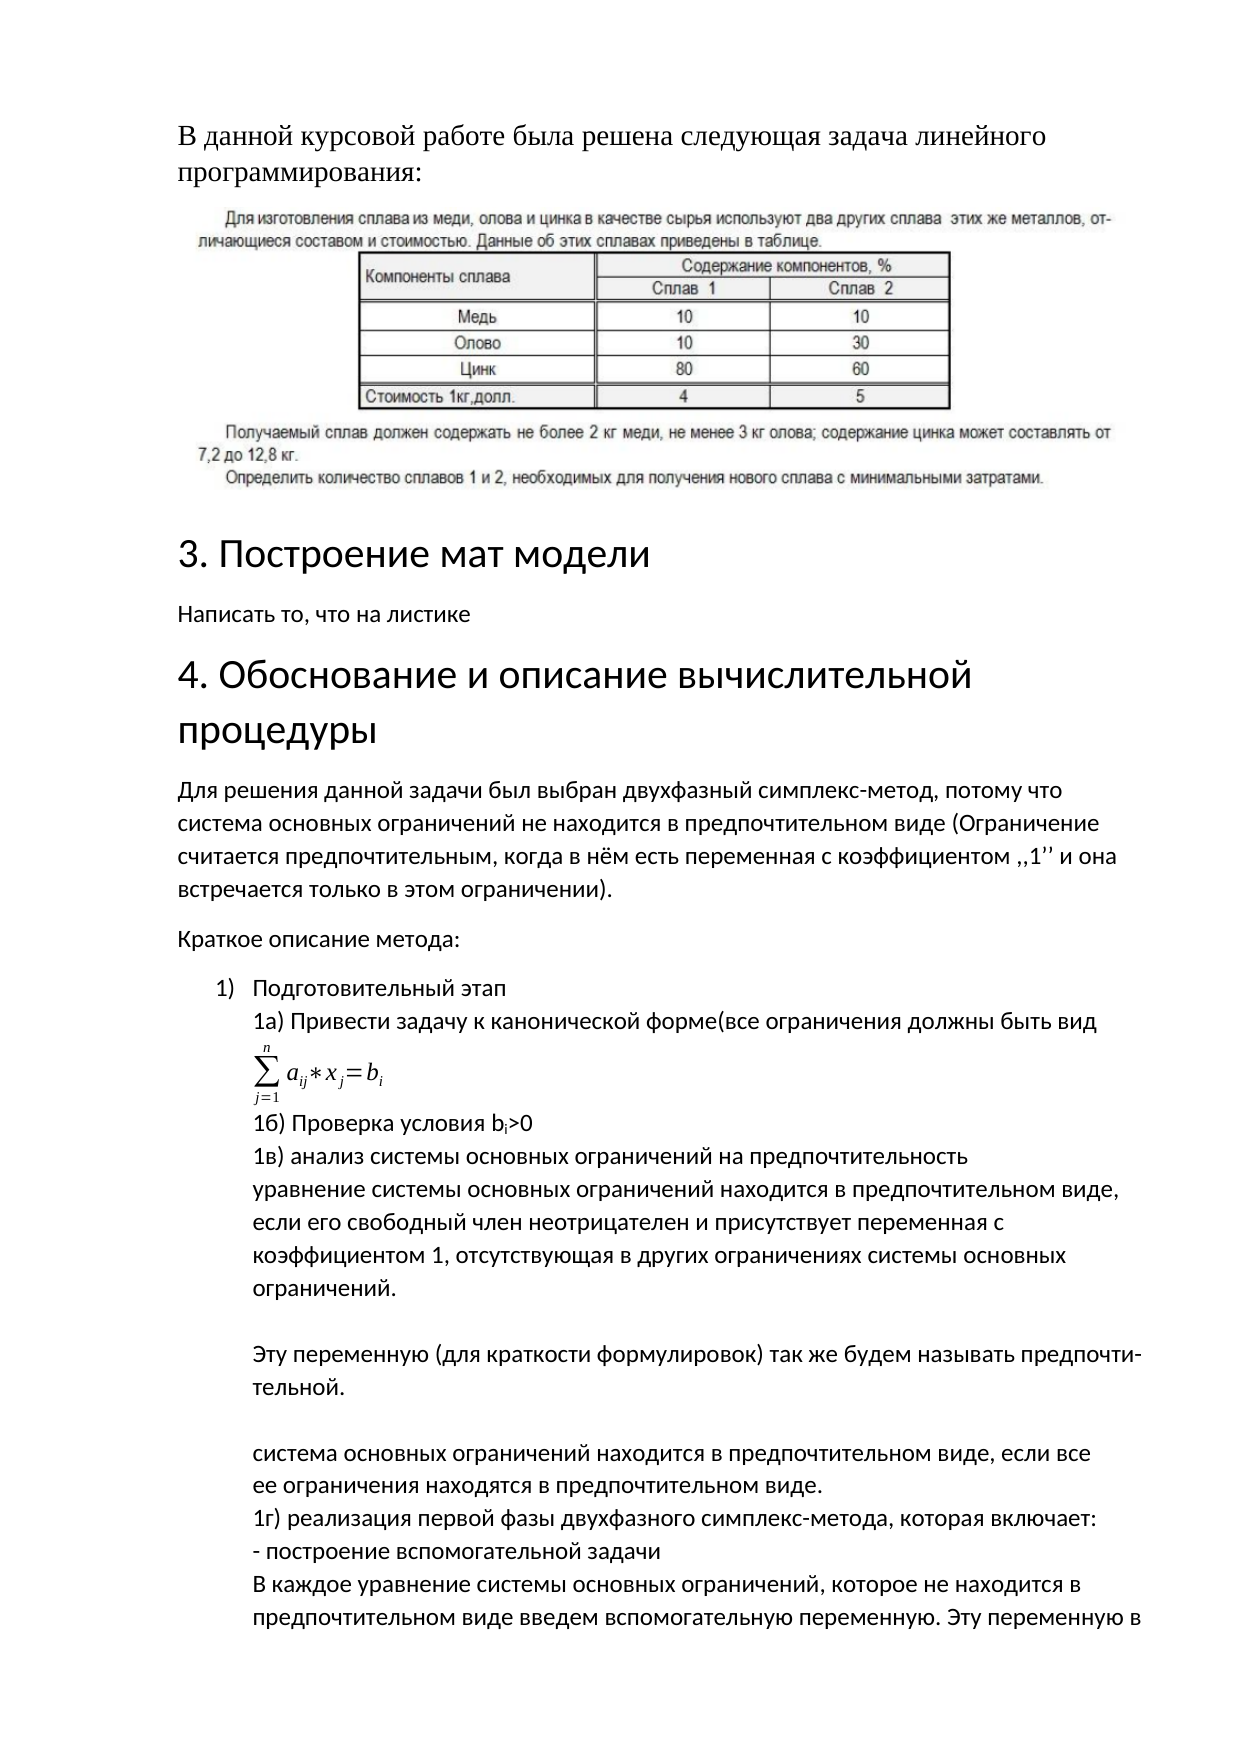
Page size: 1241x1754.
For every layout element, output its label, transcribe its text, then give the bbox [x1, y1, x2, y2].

list ее ограничения находятся в предпочтительном виде. [252, 1470, 1152, 1500]
list - построение вспомогательной задачи [252, 1536, 1152, 1566]
list тельной. [252, 1371, 1152, 1401]
list Подготовительный этап [215, 972, 1152, 1003]
list 1в) анализ системы основных ограничений на предпочтительность [252, 1141, 1152, 1171]
text Краткое описание метода: [177, 923, 1152, 953]
list 1г) реализация первой фазы двухфазного симплекс-метода, которая включает: [252, 1503, 1152, 1533]
list уравнение системы основных ограничений находится в предпочтительном виде, если его свободный член неотрицателен и присутствует переменная с коэффициентом 1, отсутствующая в других ограничениях системы основных ограничений. [252, 1173, 1152, 1303]
picture [177, 207, 1152, 509]
text Написать то, что на листике [177, 598, 1152, 629]
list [252, 1568, 1152, 1632]
text 4. Обоснование и описание вычислительной процедуры [177, 648, 1152, 754]
text 3. Построение мат модели [177, 527, 1152, 578]
list 1а) Привести задачу к канонической форме(все ограничения должны быть вид [252, 1005, 1152, 1105]
list система основных ограничений находится в предпочтительном виде, если все [252, 1437, 1152, 1467]
list 1б) Проверка условия bi>0 [252, 1108, 1152, 1138]
text В данной курсовой работе была решена следующая задача линейного программирования: [177, 118, 1152, 188]
list Эту переменную (для краткости формулировок) так же будем называть предпочти- [252, 1338, 1152, 1368]
text Для решения данной задачи был выбран двухфазный симплекс-метод, потому что система основных ограничений не находится в предпочтительном виде (Ограничение считается предпочтительным, когда в нём есть переменная с коэффициентом ,,1’’ и она встречается только в этом ограничении). [177, 774, 1152, 904]
